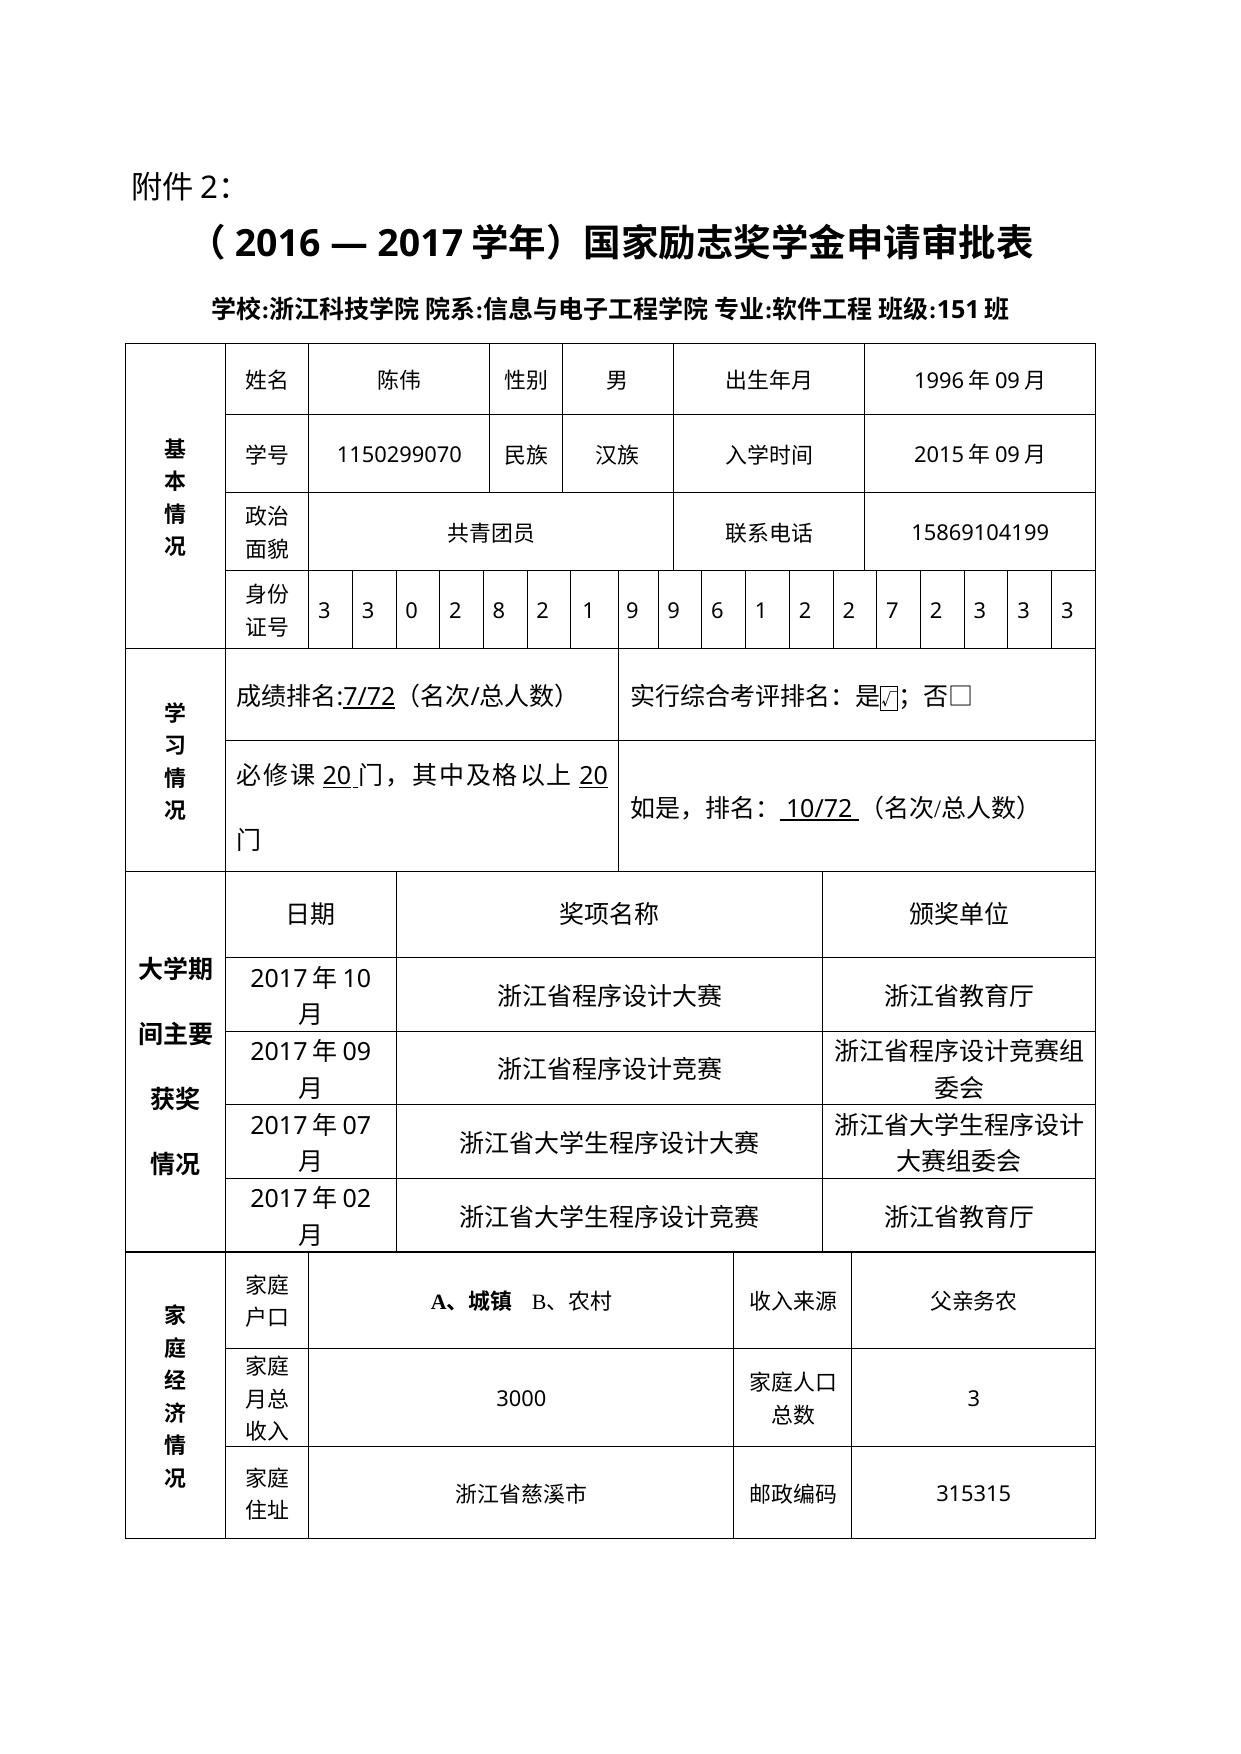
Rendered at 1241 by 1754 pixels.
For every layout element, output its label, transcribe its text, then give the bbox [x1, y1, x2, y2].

table_cell 父亲务农 [852, 1253, 1095, 1348]
table_cell 3 [1008, 571, 1051, 648]
table_cell 6 [702, 571, 745, 648]
table_cell 必修课20门，其中及格以上20门 [226, 741, 618, 871]
table_cell 日期 [226, 872, 396, 957]
table_cell 共青团员 [309, 493, 673, 570]
table_cell 1 [746, 571, 789, 648]
text 附件2： [131, 162, 1053, 207]
table_cell 入学时间 [674, 415, 864, 492]
table_cell 3 [309, 571, 352, 648]
table_cell 2 [921, 571, 964, 648]
table_cell 浙江省教育厅 [823, 1179, 1095, 1251]
table_cell 1 [571, 571, 618, 648]
table_cell 1996年09月 [865, 344, 1095, 414]
table_cell 出生年月 [674, 344, 864, 414]
table_cell 性别 [490, 344, 562, 414]
table_cell 家庭住址 [226, 1447, 308, 1538]
table_cell 学号 [226, 415, 308, 492]
table_cell 家庭人口总数 [734, 1349, 851, 1446]
table_cell 家庭户口 [226, 1253, 308, 1348]
table_cell 家 庭 经 济 情 况 [126, 1253, 225, 1538]
table_cell 浙江省慈溪市 [309, 1447, 733, 1538]
table_cell 基 本 情 况 [126, 344, 225, 648]
table_cell 浙江省大学生程序设计大赛组委会 [823, 1105, 1095, 1178]
table_cell 收入来源 [734, 1253, 851, 1348]
table_cell 成绩排名:7/72（名次/总人数） [226, 649, 618, 740]
table_cell 0 [397, 571, 439, 648]
table_cell 浙江省程序设计竞赛 [397, 1032, 822, 1104]
table_cell 浙江省教育厅 [823, 958, 1095, 1031]
table_cell 2017年10月 [226, 958, 396, 1031]
table_cell 1150299070 [309, 415, 489, 492]
table_cell 2015年09月 [865, 415, 1095, 492]
table_cell 2017年09月 [226, 1032, 396, 1104]
table_cell 3 [353, 571, 396, 648]
table_cell 陈伟 [309, 344, 489, 414]
table_cell 2 [790, 571, 833, 648]
table_cell 男 [563, 344, 673, 414]
table_cell 大学期间主要获奖 情况 [126, 872, 225, 1251]
table_cell 奖项名称 [397, 872, 822, 957]
table_cell 9 [619, 571, 658, 648]
table_cell 315315 [852, 1447, 1095, 1538]
table_cell 家庭月总收入 [226, 1349, 308, 1446]
table_cell 邮政编码 [734, 1447, 851, 1538]
table_header 学校:浙江科技学院 院系:信息与电子工程学院 专业:软件工程 班级:151班 [125, 273, 1095, 343]
table_cell 8 [484, 571, 527, 648]
table_cell 实行综合考评排名：是√；否□ [619, 649, 1095, 740]
table_cell 9 [659, 571, 701, 648]
table_cell A、城镇 B、农村 [309, 1253, 733, 1348]
table_cell 颁奖单位 [823, 872, 1095, 957]
table_cell 浙江省大学生程序设计竞赛 [397, 1179, 822, 1251]
table_cell 政治面貌 [226, 493, 308, 570]
table_cell 3 [1052, 571, 1095, 648]
table_cell 2 [440, 571, 483, 648]
table_cell 民族 [490, 415, 562, 492]
table_cell 学 习 情 况 [126, 649, 225, 871]
table_cell 姓名 [226, 344, 308, 414]
text （ 2016 — 2017学年）国家励志奖学金申请审批表 [169, 207, 1053, 272]
table_cell 2 [834, 571, 876, 648]
table_cell 联系电话 [674, 493, 864, 570]
table_cell 2 [528, 571, 570, 648]
table_cell 2017年07月 [226, 1105, 396, 1178]
table_cell 15869104199 [865, 493, 1095, 570]
table_cell 如是，排名： 10/72 （名次/总人数） [619, 741, 1095, 871]
table_cell 浙江省程序设计竞赛组委会 [823, 1032, 1095, 1104]
table_cell 汉族 [563, 415, 673, 492]
table_cell 3 [852, 1349, 1095, 1446]
table_cell 7 [877, 571, 920, 648]
table_cell 3 [965, 571, 1007, 648]
table_cell 2017年02月 [226, 1179, 396, 1251]
table_cell 浙江省程序设计大赛 [397, 958, 822, 1031]
table_cell 3000 [309, 1349, 733, 1446]
table_cell 身份证号 [226, 571, 308, 648]
table_cell 浙江省大学生程序设计大赛 [397, 1105, 822, 1178]
